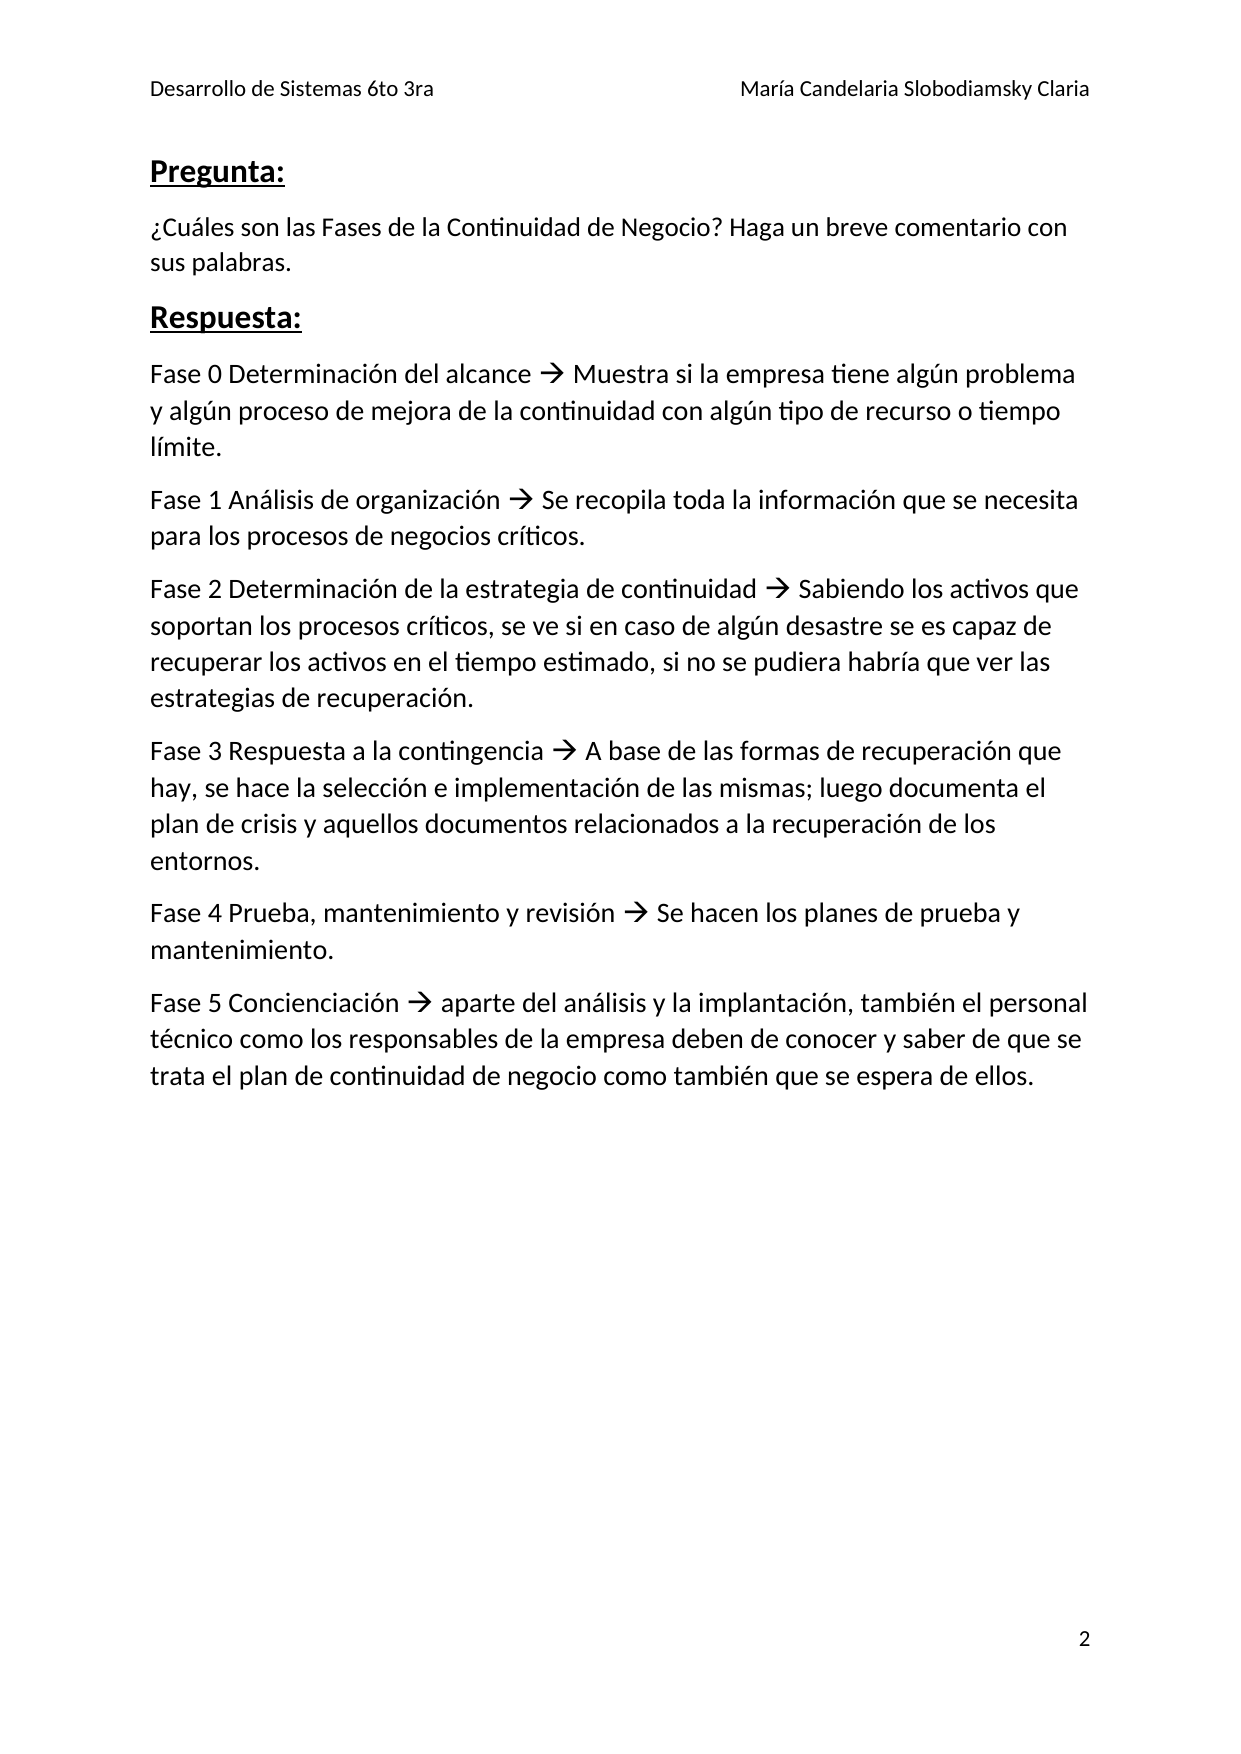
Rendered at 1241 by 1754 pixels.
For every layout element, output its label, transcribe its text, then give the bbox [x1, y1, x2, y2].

text Fase 5 Concienciación aparte del análisis y la implantación, también el personal técnico como los responsables de la empresa deben de conocer y saber de que se trata el plan de continuidad de negocio como también que se espera de ellos. [150, 985, 1090, 1092]
text Fase 0 Determinación del alcance Muestra si la empresa tiene algún problema y algún proceso de mejora de la continuidad con algún tipo de recurso o tiempo límite. [150, 356, 1090, 463]
text Pregunta: [150, 150, 1090, 191]
text ¿Cuáles son las Fases de la Continuidad de Negocio? Haga un breve comentario con sus palabras. [150, 210, 1090, 278]
text Fase 1 Análisis de organización Se recopila toda la información que se necesita para los procesos de negocios críticos. [150, 482, 1090, 553]
text Fase 3 Respuesta a la contingencia A base de las formas de recuperación que hay, se hace la selección e implementación de las mismas; luego documenta el plan de crisis y aquellos documentos relacionados a la recuperación de los entornos. [150, 733, 1090, 877]
text Fase 2 Determinación de la estrategia de continuidad Sabiendo los activos que soportan los procesos críticos, se ve si en caso de algún desastre se es capaz de recuperar los activos en el tiempo estimado, si no se pudiera habría que ver las estrategias de recuperación. [150, 571, 1090, 715]
text Respuesta: [150, 296, 1090, 337]
text Fase 4 Prueba, mantenimiento y revisión Se hacen los planes de prueba y mantenimiento. [150, 896, 1090, 966]
